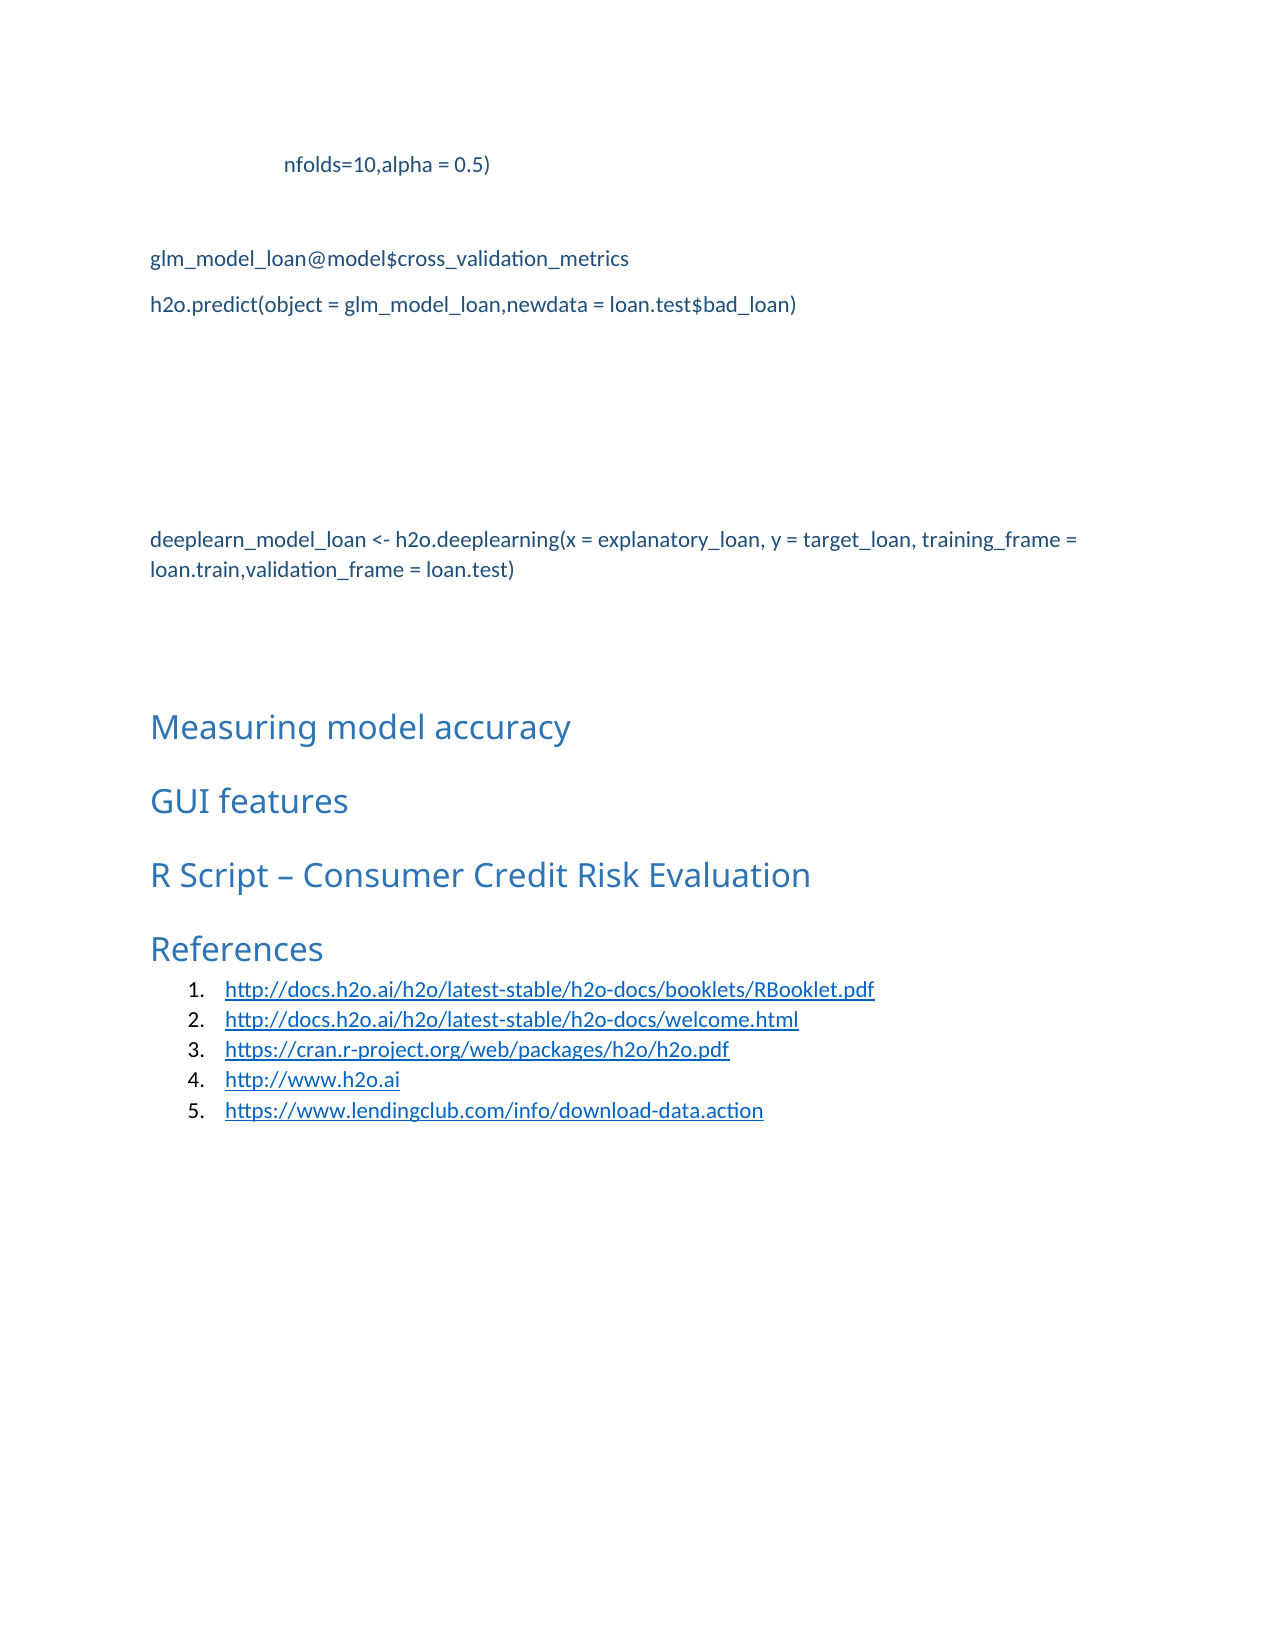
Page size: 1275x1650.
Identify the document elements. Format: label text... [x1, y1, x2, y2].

text nfolds=10,alpha = 0.5) [150, 150, 1125, 178]
list https://www.lendingclub.com/info/download-data.action [187, 1096, 1125, 1124]
list http://docs.h2o.ai/h2o/latest-stable/h2o-docs/booklets/RBooklet.pdf [187, 975, 1125, 1003]
list http://www.h2o.ai [187, 1066, 1125, 1094]
subtitle R Script – Consumer Credit Risk Evaluation [150, 852, 1125, 897]
subtitle GUI features [150, 778, 1125, 823]
text h2o.predict(object = glm_model_loan,newdata = loan.test$bad_loan) [150, 291, 1125, 319]
list http://docs.h2o.ai/h2o/latest-stable/h2o-docs/welcome.html [187, 1005, 1125, 1033]
text glm_model_loan@model$cross_validation_metrics [150, 244, 1125, 272]
text deeplearn_model_loan <- h2o.deeplearning(x = explanatory_loan, y = target_loan, training_frame = loan.train,validation_frame = loan.test) [150, 525, 1125, 583]
subtitle Measuring model accuracy [150, 704, 1125, 749]
list https://cran.r-project.org/web/packages/h2o/h2o.pdf [187, 1035, 1125, 1063]
subtitle References [150, 926, 1125, 971]
